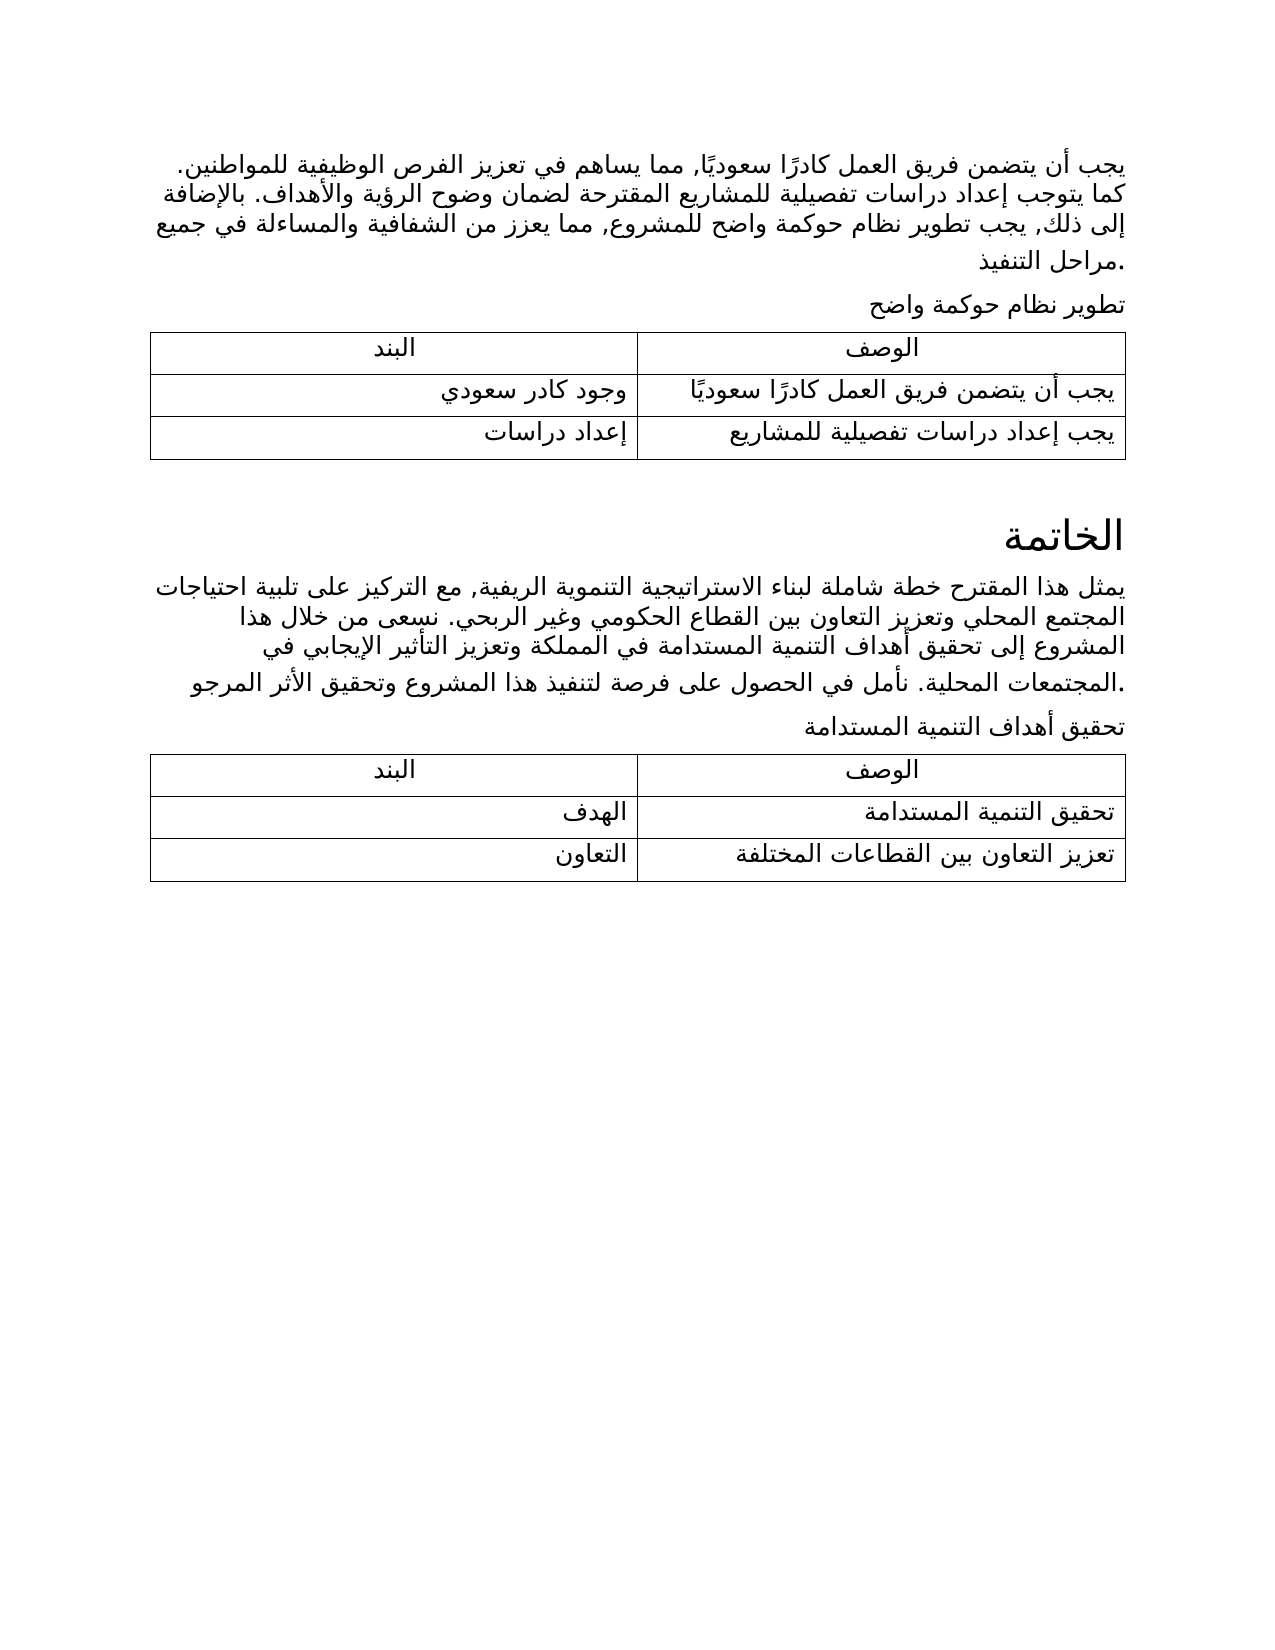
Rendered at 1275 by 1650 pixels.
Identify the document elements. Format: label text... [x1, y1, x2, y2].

text يجب أن يتضمن فريق العمل كادرًا سعوديًا, مما يساهم في تعزيز الفرص الوظيفية للمواطنين. كما يتوجب إعداد دراسات تفصيلية للمشاريع المقترحة لضمان وضوح الرؤية والأهداف. بالإضافة إلى ذلك, يجب تطوير نظام حوكمة واضح للمشروع, مما يعزز من الشفافية والمساءلة في جميع مراحل التنفيذ. [150, 150, 1125, 278]
table_cell تعزيز التعاون بين القطاعات المختلفة [638, 839, 1125, 881]
table_cell وجود كادر سعودي [151, 375, 637, 416]
table_cell التعاون [151, 839, 637, 881]
table_header الوصف [638, 755, 1125, 796]
table_cell إعداد دراسات [151, 417, 637, 458]
text يمثل هذا المقترح خطة شاملة لبناء الاستراتيجية التنموية الريفية, مع التركيز على تلبية احتياجات المجتمع المحلي وتعزيز التعاون بين القطاع الحكومي وغير الربحي. نسعى من خلال هذا المشروع إلى تحقيق أهداف التنمية المستدامة في المملكة وتعزيز التأثير الإيجابي في المجتمعات المحلية. نأمل في الحصول على فرصة لتنفيذ هذا المشروع وتحقيق الأثر المرجو. [150, 572, 1125, 700]
table_header البند [151, 755, 637, 796]
table_cell تحقيق التنمية المستدامة [638, 797, 1125, 838]
text الخاتمة [150, 512, 1125, 559]
table_cell يجب إعداد دراسات تفصيلية للمشاريع [638, 417, 1125, 458]
table_header البند [151, 333, 637, 374]
table_cell يجب أن يتضمن فريق العمل كادرًا سعوديًا [638, 375, 1125, 416]
table_cell الهدف [151, 797, 637, 838]
table_header الوصف [638, 333, 1125, 374]
text تحقيق أهداف التنمية المستدامة [150, 712, 1125, 741]
text تطوير نظام حوكمة واضح [150, 290, 1125, 319]
